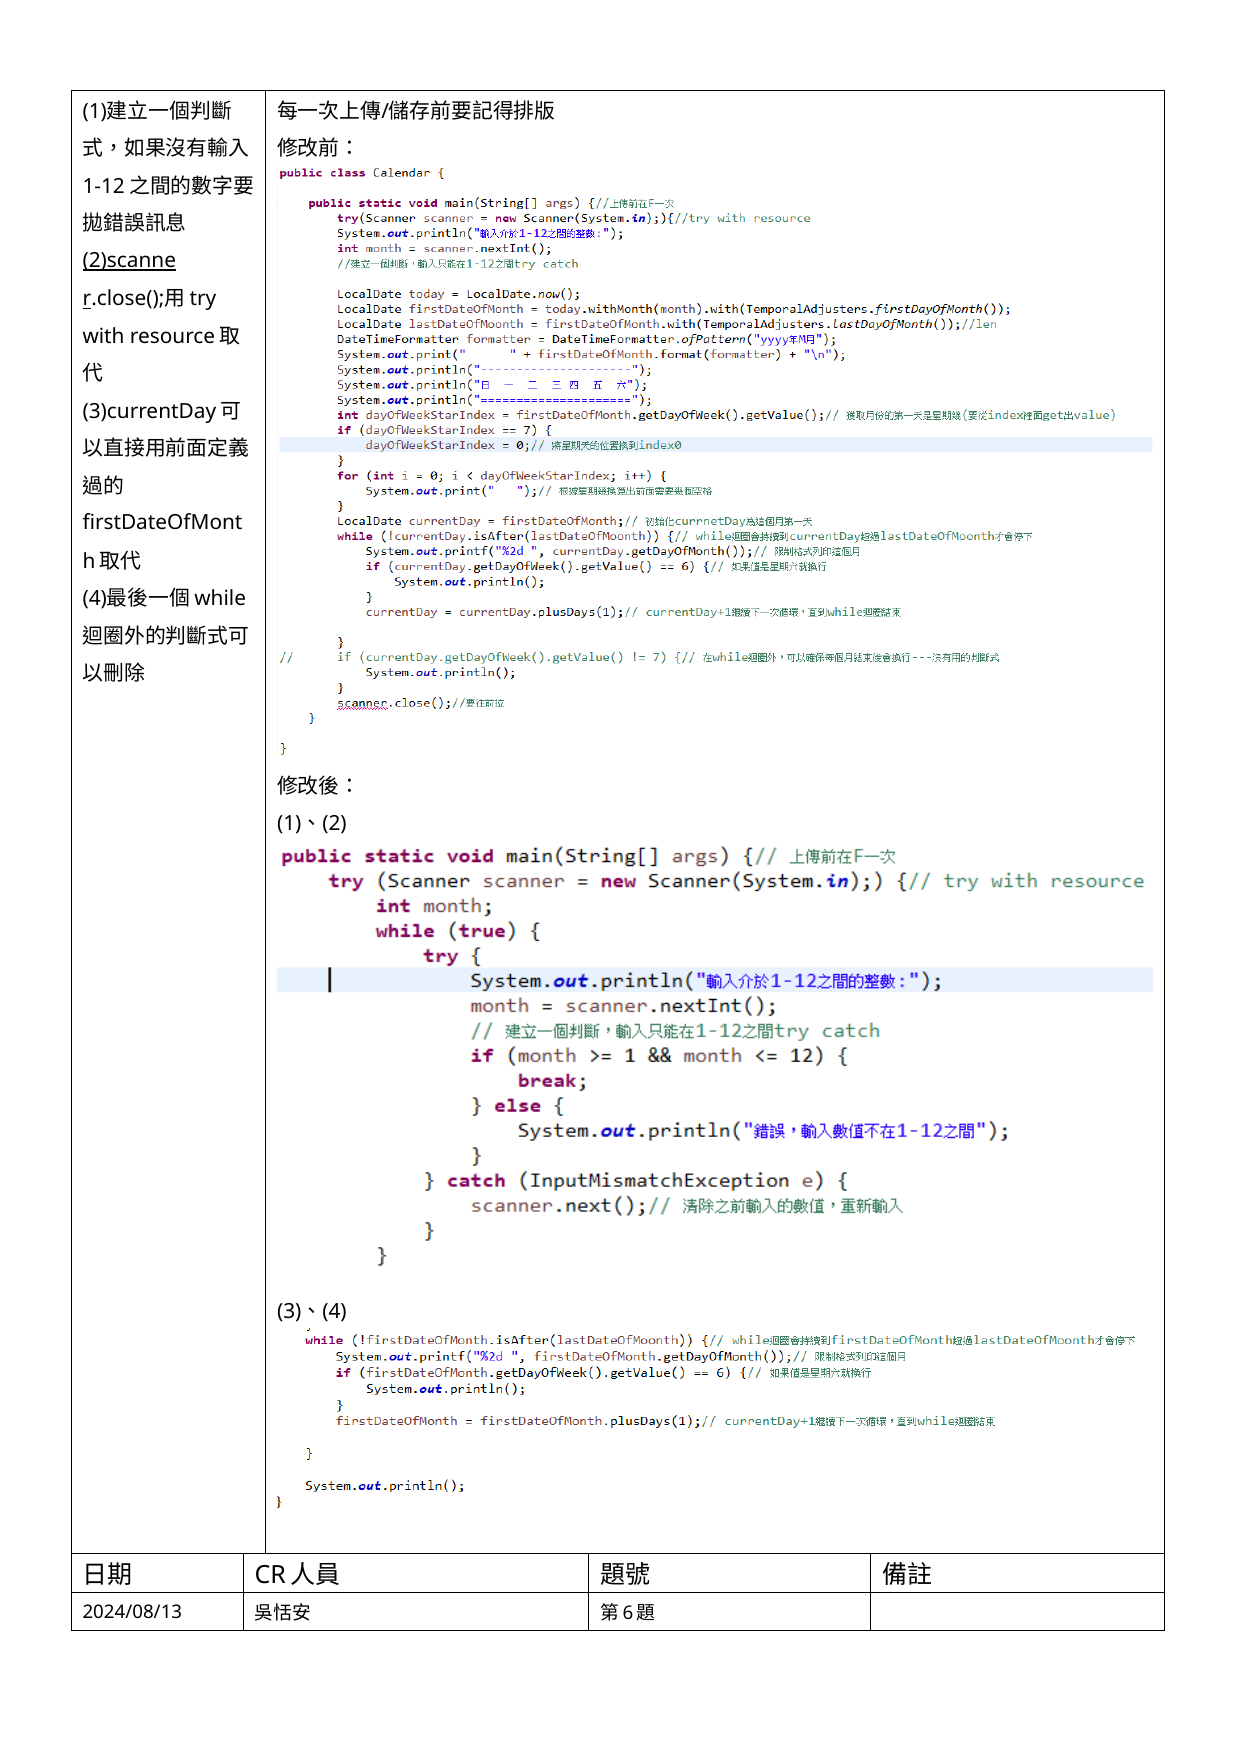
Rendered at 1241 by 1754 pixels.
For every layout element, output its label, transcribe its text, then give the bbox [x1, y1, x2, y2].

table_cell 題號 [589, 1554, 870, 1592]
table_cell 備註 [871, 1554, 1164, 1592]
table_cell 日期 [72, 1554, 243, 1592]
table_cell 每一次上傳/儲存前要記得排版 修改前： 修改後： (1)、(2) (3)、(4) [266, 91, 1164, 1553]
picture [276, 1328, 1152, 1508]
table_cell [871, 1593, 1164, 1630]
table_cell 第6題 [589, 1593, 870, 1630]
table_cell 吳恬安 [244, 1593, 588, 1630]
picture [276, 165, 1153, 758]
table_cell CR人員 [244, 1554, 588, 1592]
table_cell 2024/08/13 [72, 1593, 243, 1630]
picture [276, 840, 1154, 1271]
table_cell (1)建立一個判斷式，如果沒有輸入1-12之間的數字要拋錯誤訊息 (2)scanner.close();用try with resource取代 (3)currentDay可以直接用前面定義過的firstDateOfMonth取代 (4)最後一個while迴圈外的判斷式可以刪除 [72, 91, 265, 1553]
